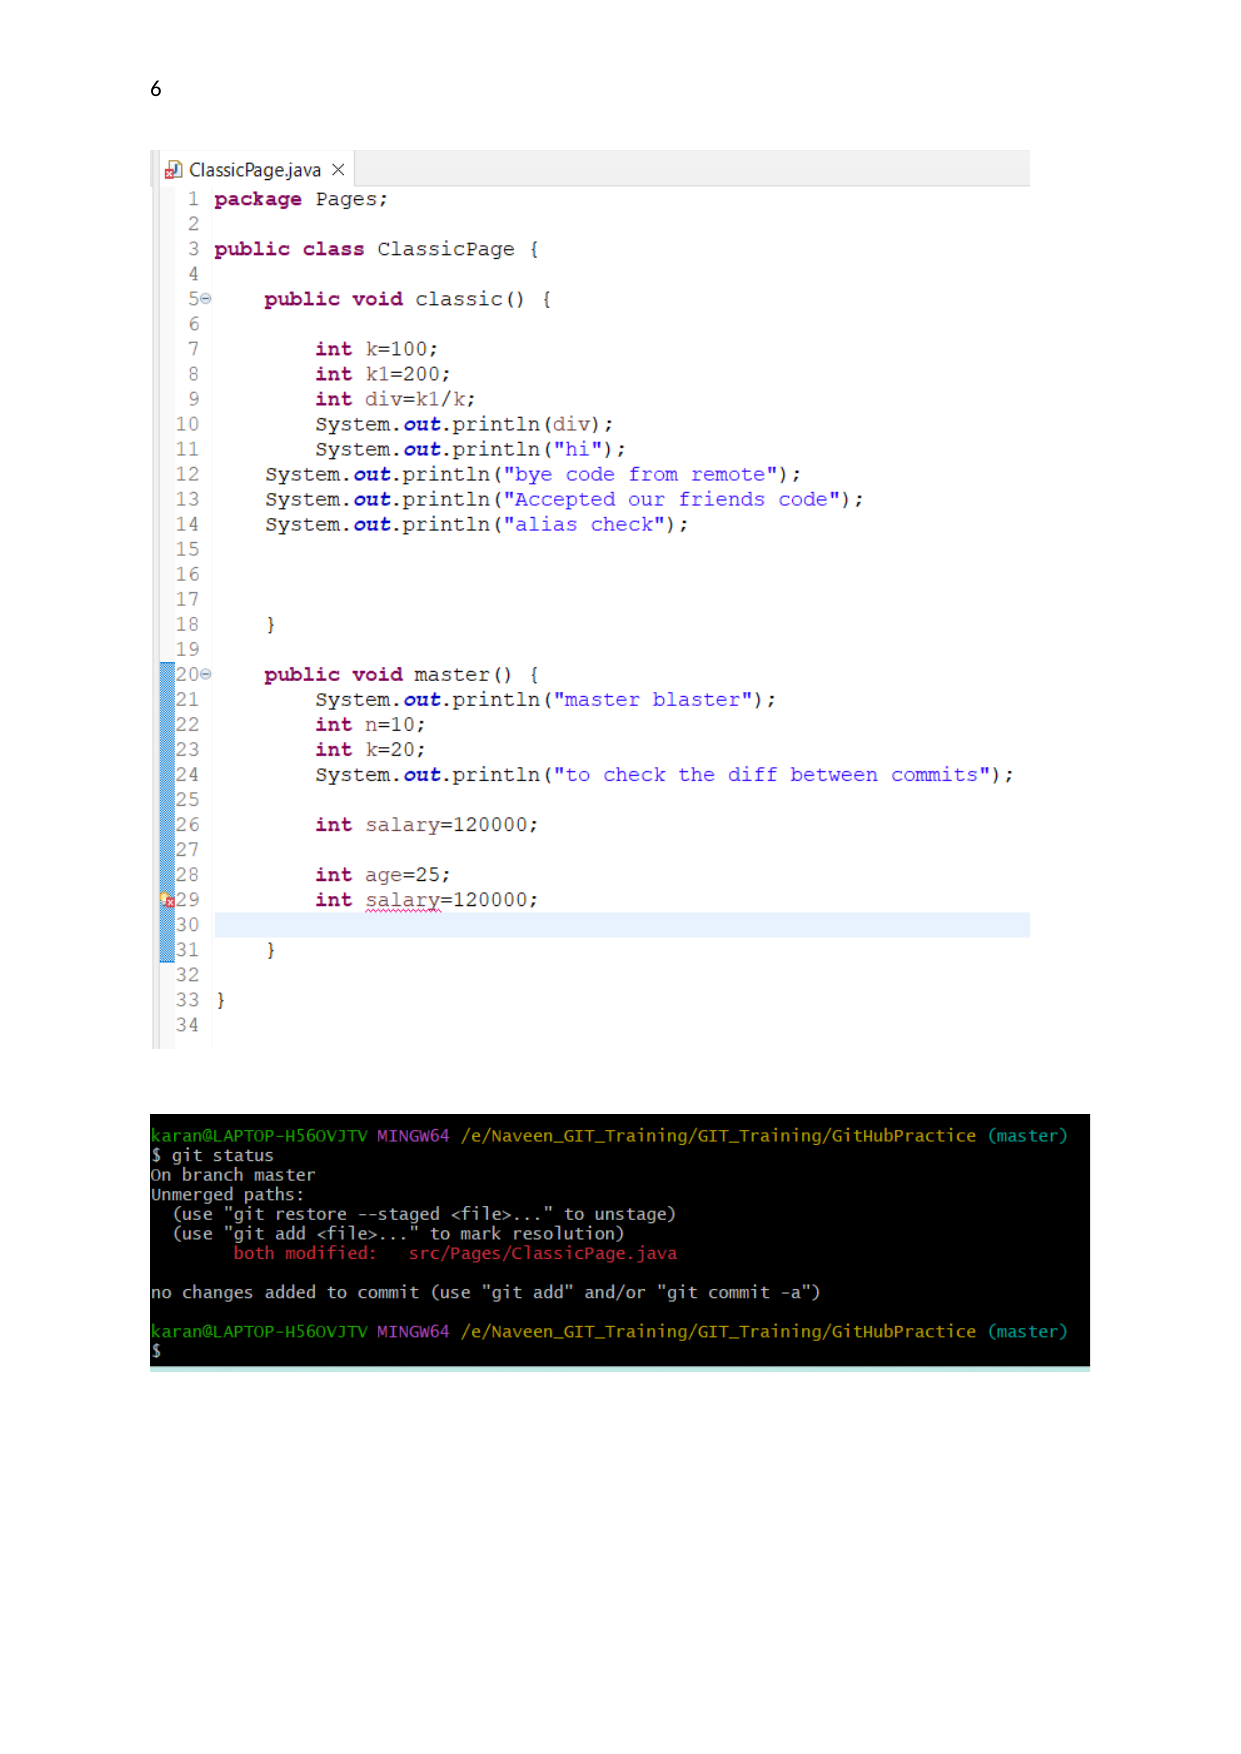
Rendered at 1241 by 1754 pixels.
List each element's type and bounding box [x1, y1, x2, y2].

picture [150, 1114, 1091, 1372]
picture [150, 150, 1030, 1049]
